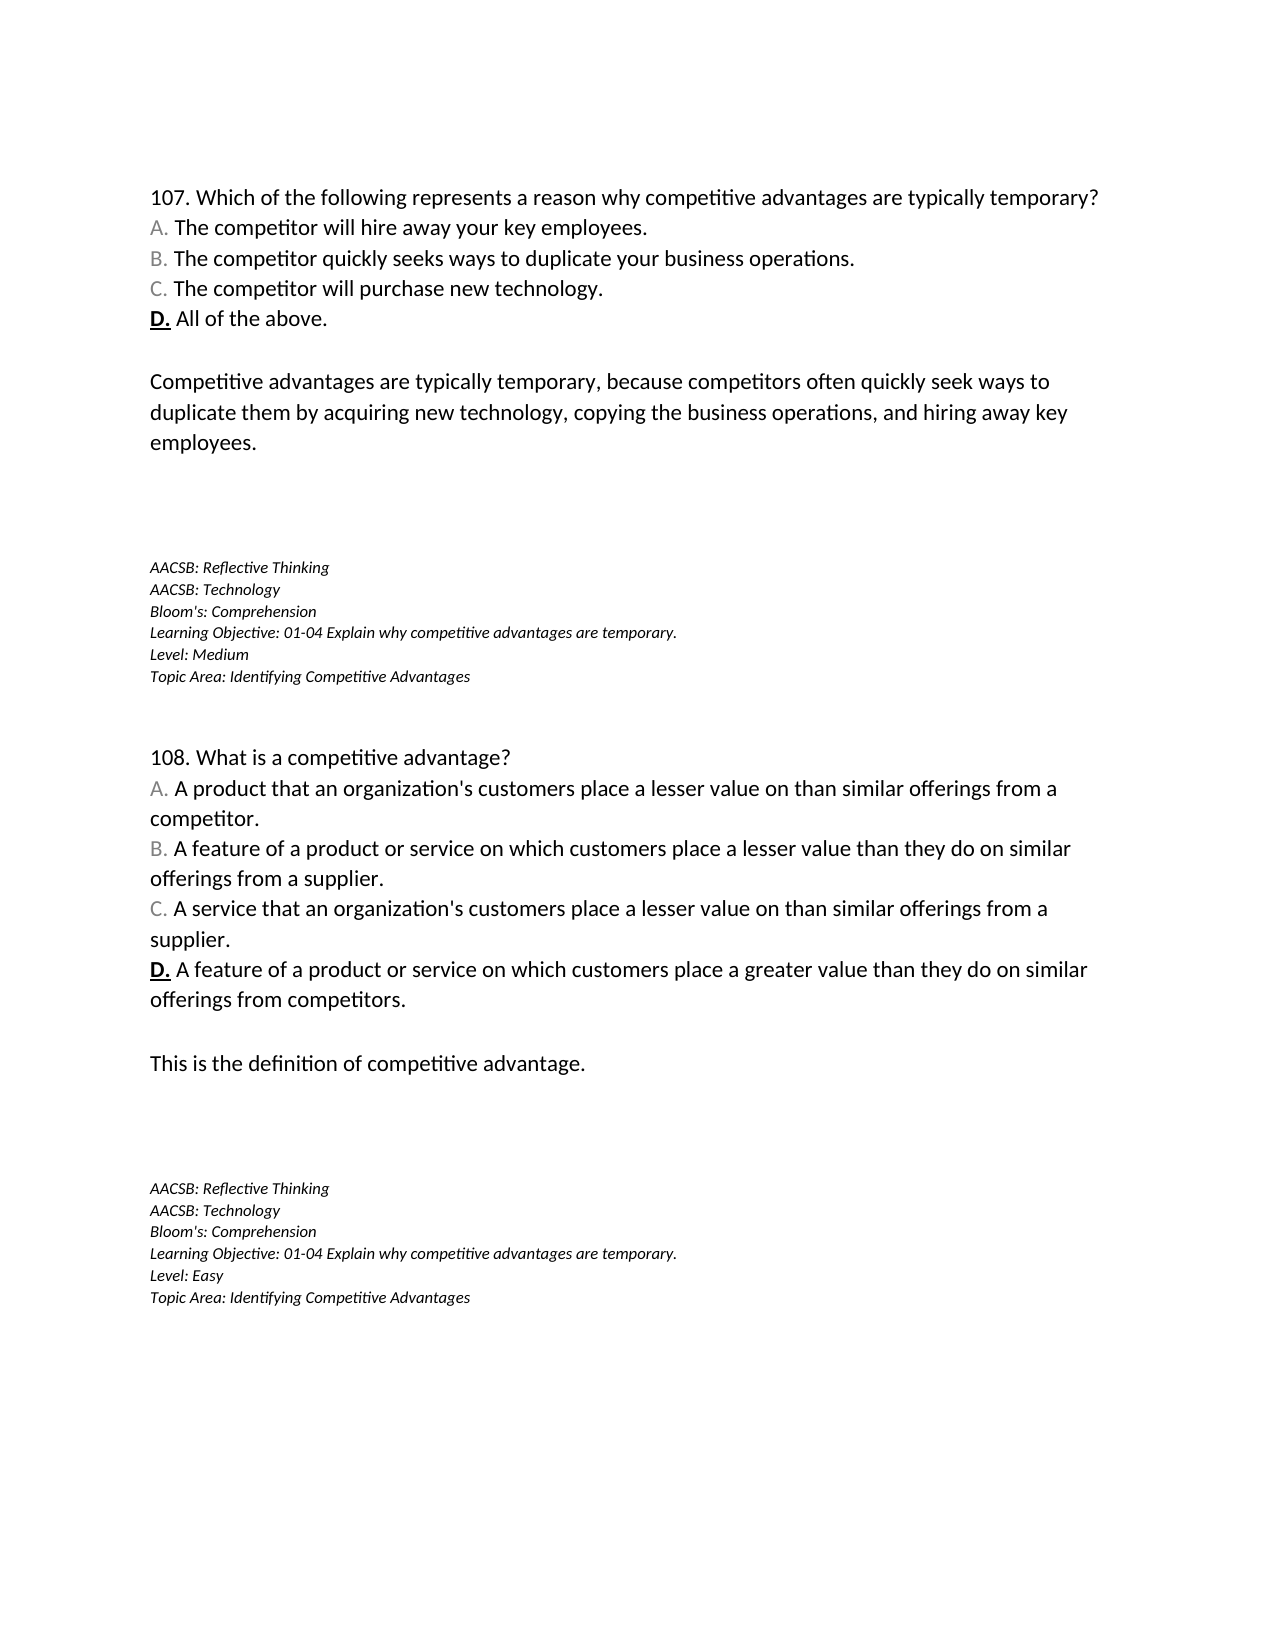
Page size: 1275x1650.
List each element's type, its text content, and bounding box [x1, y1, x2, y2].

text 108. What is a competitive advantage? A. A product that an organization's customers place a lesser value on than similar offerings from a competitor. B. A feature of a product or service on which customers place a lesser value than they do on similar offerings from a supplier. C. A service that an organization's customers place a lesser value on than similar offerings from a supplier. D. A feature of a product or service on which customers place a greater value than they do on similar offerings from competitors. [150, 743, 1125, 1013]
text AACSB: Reflective Thinking AACSB: Technology Bloom's: Comprehension Learning Objective: 01-04 Explain why competitive advantages are temporary. Level: Medium Topic Area: Identifying Competitive Advantages [150, 533, 1125, 709]
text Competitive advantages are typically temporary, because competitors often quickly seek ways to duplicate them by acquiring new technology, copying the business operations, and hiring away key employees. [150, 367, 1125, 456]
text AACSB: Reflective Thinking AACSB: Technology Bloom's: Comprehension Learning Objective: 01-04 Explain why competitive advantages are temporary. Level: Easy Topic Area: Identifying Competitive Advantages [150, 1153, 1125, 1329]
text 107. Which of the following represents a reason why competitive advantages are typically temporary? A. The competitor will hire away your key employees. B. The competitor quickly seeks ways to duplicate your business operations. C. The competitor will purchase new technology. D. All of the above. [150, 183, 1125, 332]
text This is the definition of competitive advantage. [150, 1049, 1125, 1077]
